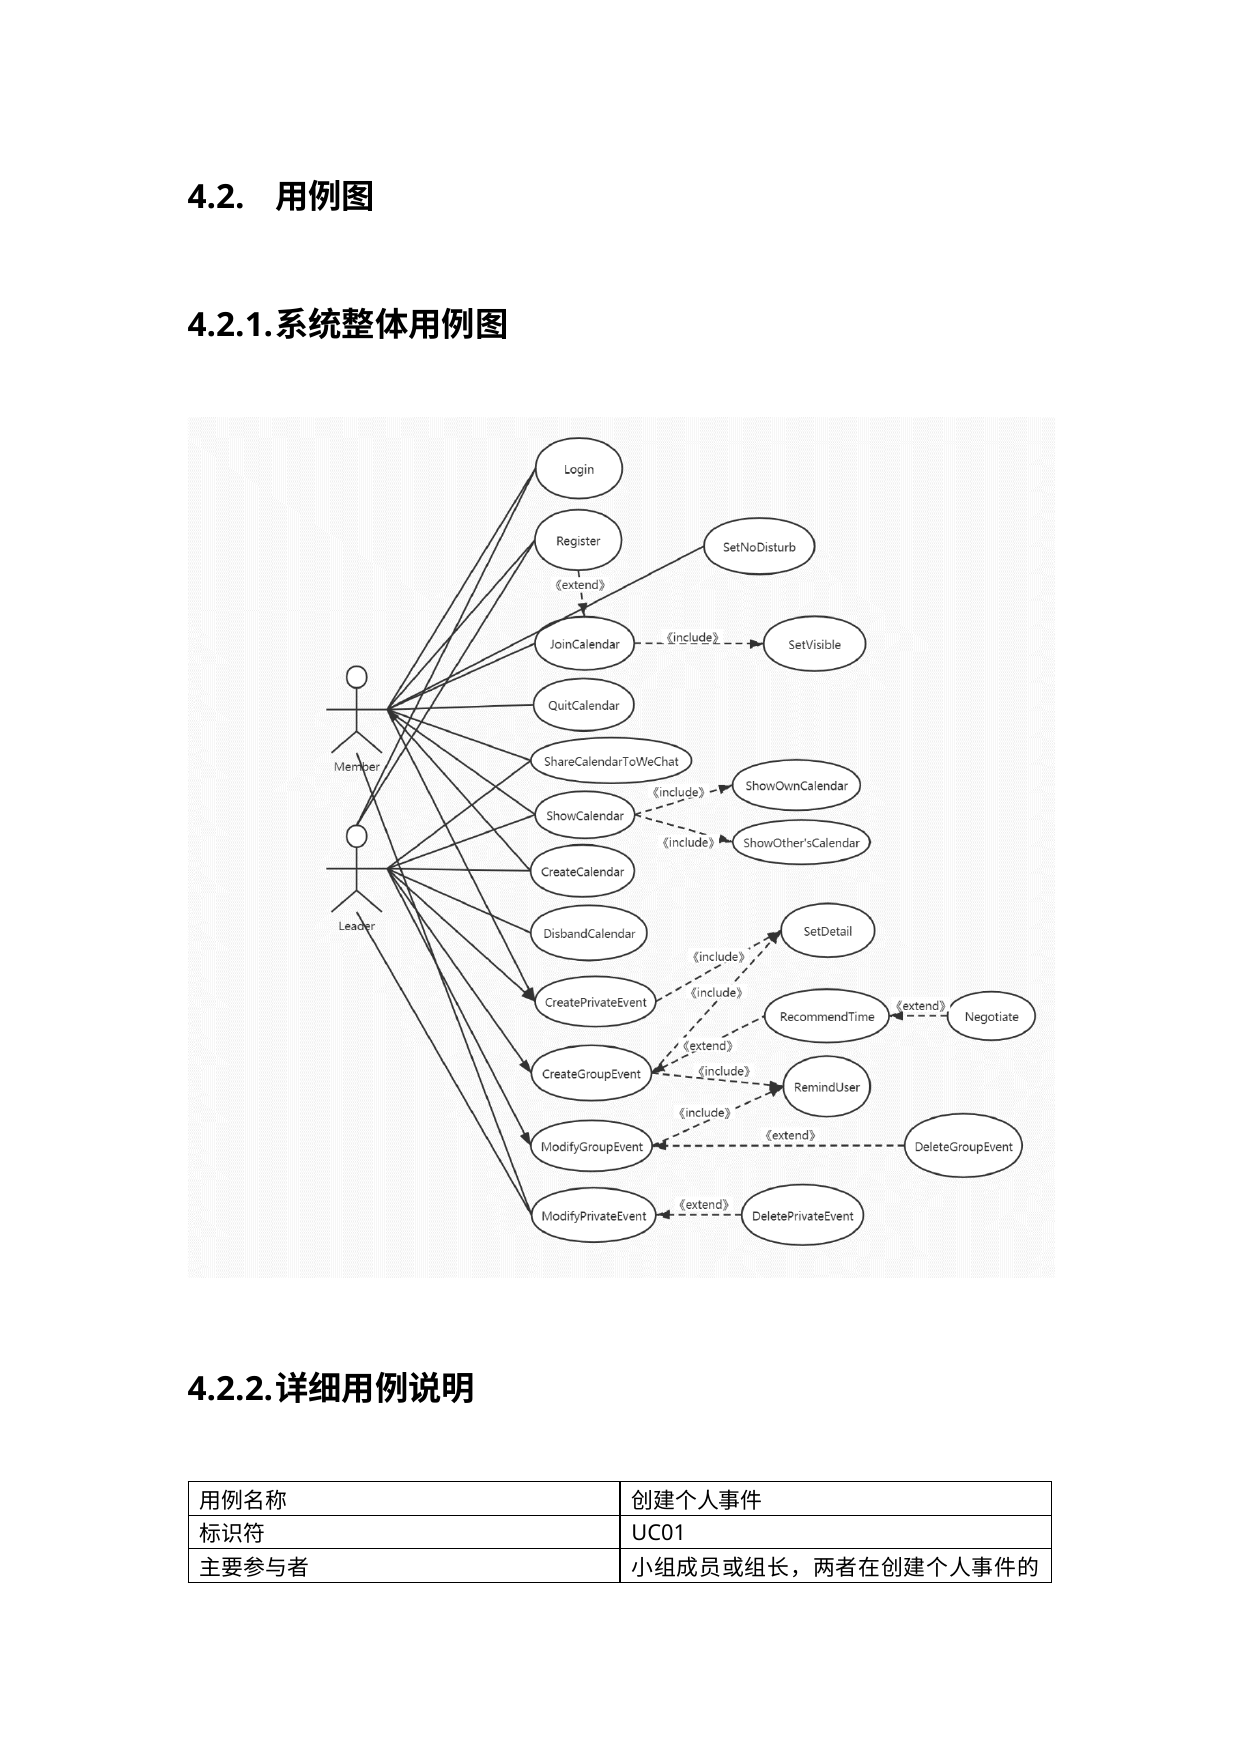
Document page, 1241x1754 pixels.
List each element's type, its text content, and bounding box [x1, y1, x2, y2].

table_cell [621, 1549, 1051, 1582]
table_cell 主要参与者 [189, 1549, 619, 1582]
picture [187, 416, 1055, 1278]
table_cell UC01 [621, 1516, 1051, 1548]
table_header 创建个人事件 [621, 1482, 1051, 1515]
subtitle 系统整体用例图 [187, 289, 1053, 354]
table_cell 标识符 [189, 1516, 619, 1548]
subtitle 用例图 [187, 162, 1053, 227]
subtitle 详细用例说明 [187, 1354, 1053, 1419]
table_header 用例名称 [189, 1482, 619, 1515]
